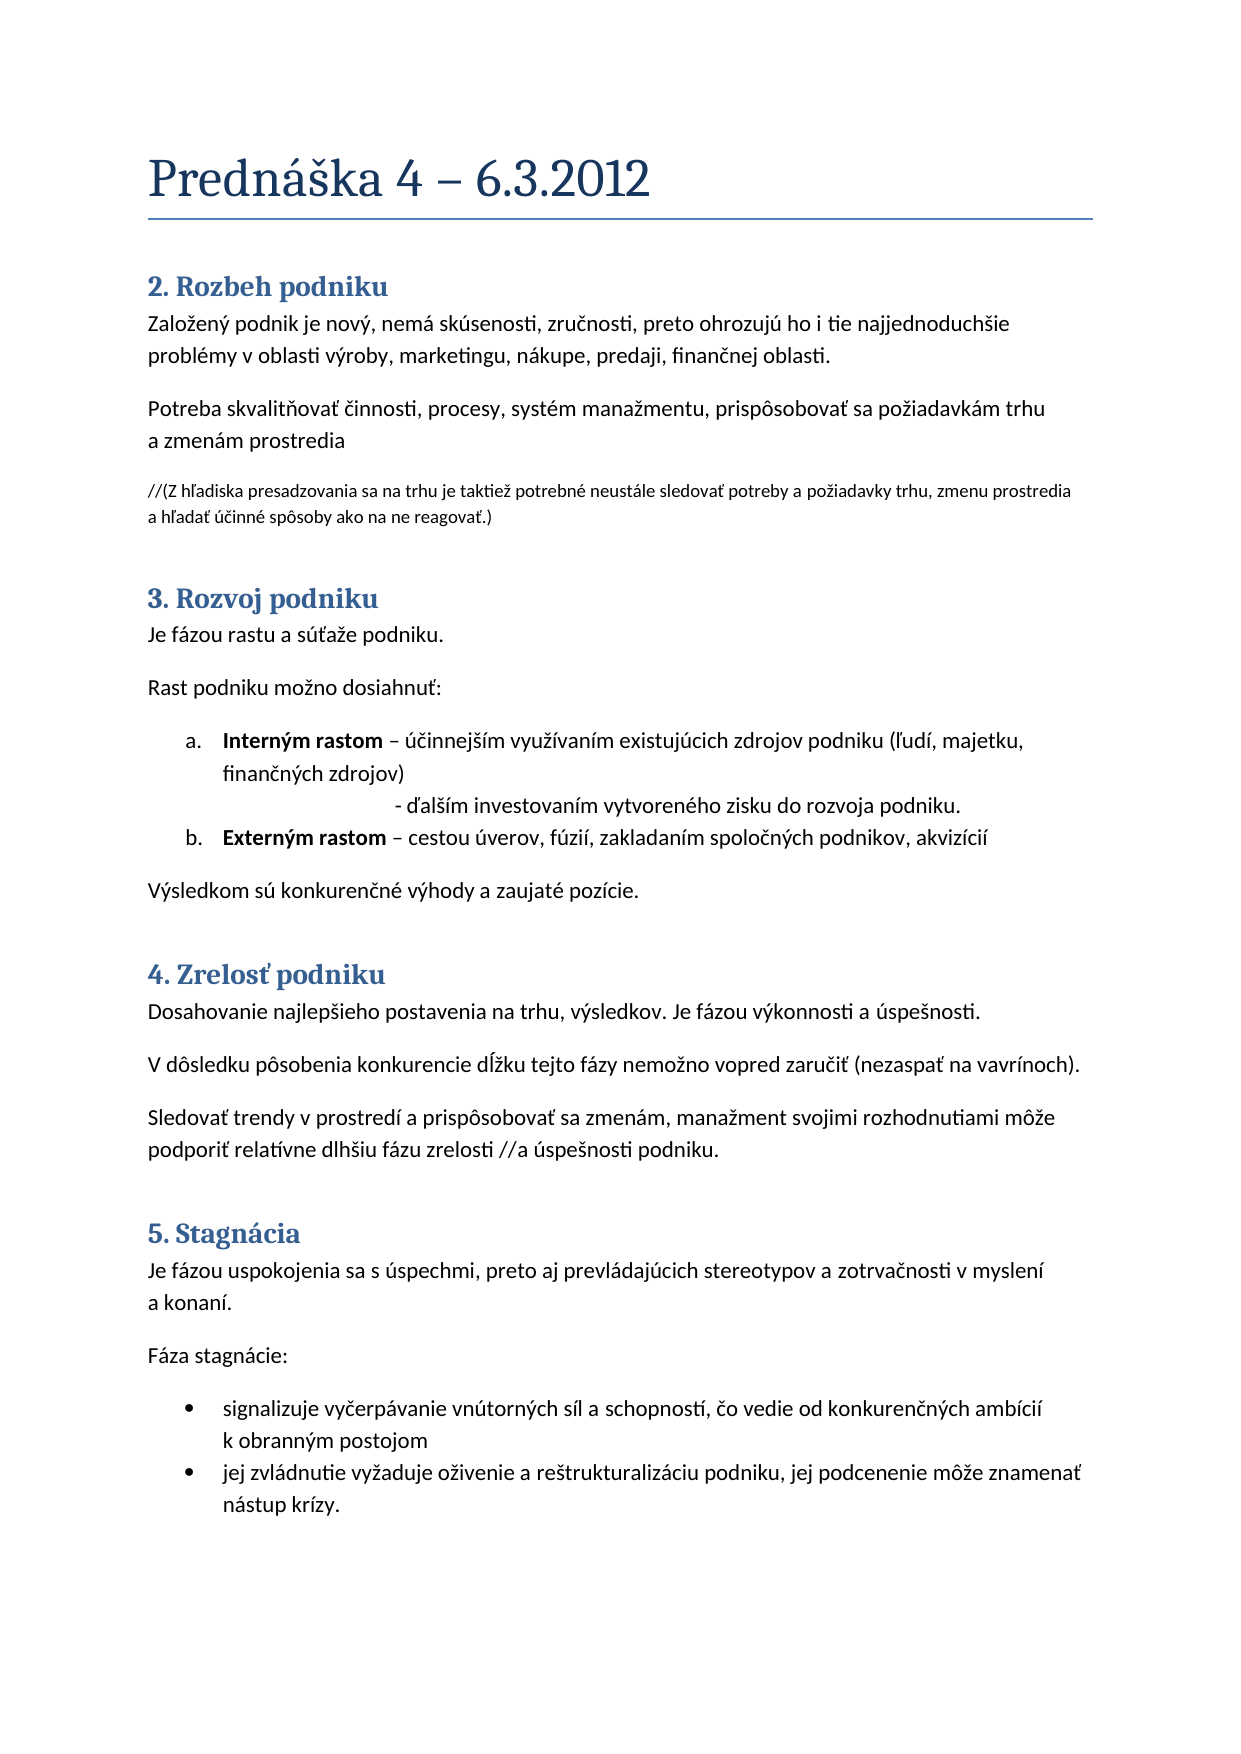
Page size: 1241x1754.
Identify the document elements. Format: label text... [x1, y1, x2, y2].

subtitle 3. Rozvoj podniku [148, 582, 1093, 616]
list - ďalším investovaním vytvoreného zisku do rozvoja podniku. [296, 791, 1093, 819]
text Sledovať trendy v prostredí a prispôsobovať sa zmenám, manažment svojimi rozhodnutiami môže podporiť relatívne dlhšiu fázu zrelosti //a úspešnosti podniku. [148, 1103, 1093, 1163]
list signalizuje vyčerpávanie vnútorných síl a schopností, čo vedie od konkurenčných ambícií k obranným postojom [185, 1394, 1093, 1454]
text Potreba skvalitňovať činnosti, procesy, systém manažmentu, prispôsobovať sa požiadavkám trhu a zmenám prostredia [148, 394, 1093, 454]
text Rast podniku možno dosiahnuť: [148, 673, 1093, 702]
text Fáza stagnácie: [148, 1341, 1093, 1369]
text V dôsledku pôsobenia konkurencie dĺžku tejto fázy nemožno vopred zaručiť (nezaspať na vavrínoch). [148, 1050, 1093, 1078]
text //(Z hľadiska presadzovania sa na trhu je taktiež potrebné neustále sledovať potreby a požiadavky trhu, zmenu prostredia a hľadať účinné spôsoby ako na ne reagovať.) [148, 479, 1093, 528]
text Výsledkom sú konkurenčné výhody a zaujaté pozície. [148, 876, 1093, 904]
text Založený podnik je nový, nemá skúsenosti, zručnosti, preto ohrozujú ho i tie najjednoduchšie problémy v oblasti výroby, marketingu, nákupe, predaji, finančnej oblasti. [148, 309, 1093, 369]
subtitle 5. Stagnácia [148, 1217, 1093, 1251]
list jej zvládnutie vyžaduje oživenie a reštrukturalizáciu podniku, jej podcenenie môže znamenať nástup krízy. [185, 1458, 1093, 1519]
text Je fázou rastu a súťaže podniku. [148, 621, 1093, 648]
subtitle 2. Rozbeh podniku [148, 270, 1093, 304]
text Dosahovanie najlepšieho postavenia na trhu, výsledkov. Je fázou výkonnosti a úspešnosti. [148, 997, 1093, 1025]
text Je fázou uspokojenia sa s úspechmi, preto aj prevládajúcich stereotypov a zotrvačnosti v myslení a konaní. [148, 1256, 1093, 1316]
title Prednáška 4 – 6.3.2012 [148, 148, 1093, 218]
subtitle 4. Zrelosť podniku [148, 958, 1093, 992]
list Interným rastom – účinnejším využívaním existujúcich zdrojov podniku (ľudí, majetku, finančných zdrojov) [185, 727, 1093, 787]
list Externým rastom – cestou úverov, fúzií, zakladaním spoločných podnikov, akvizícií [185, 823, 1093, 851]
